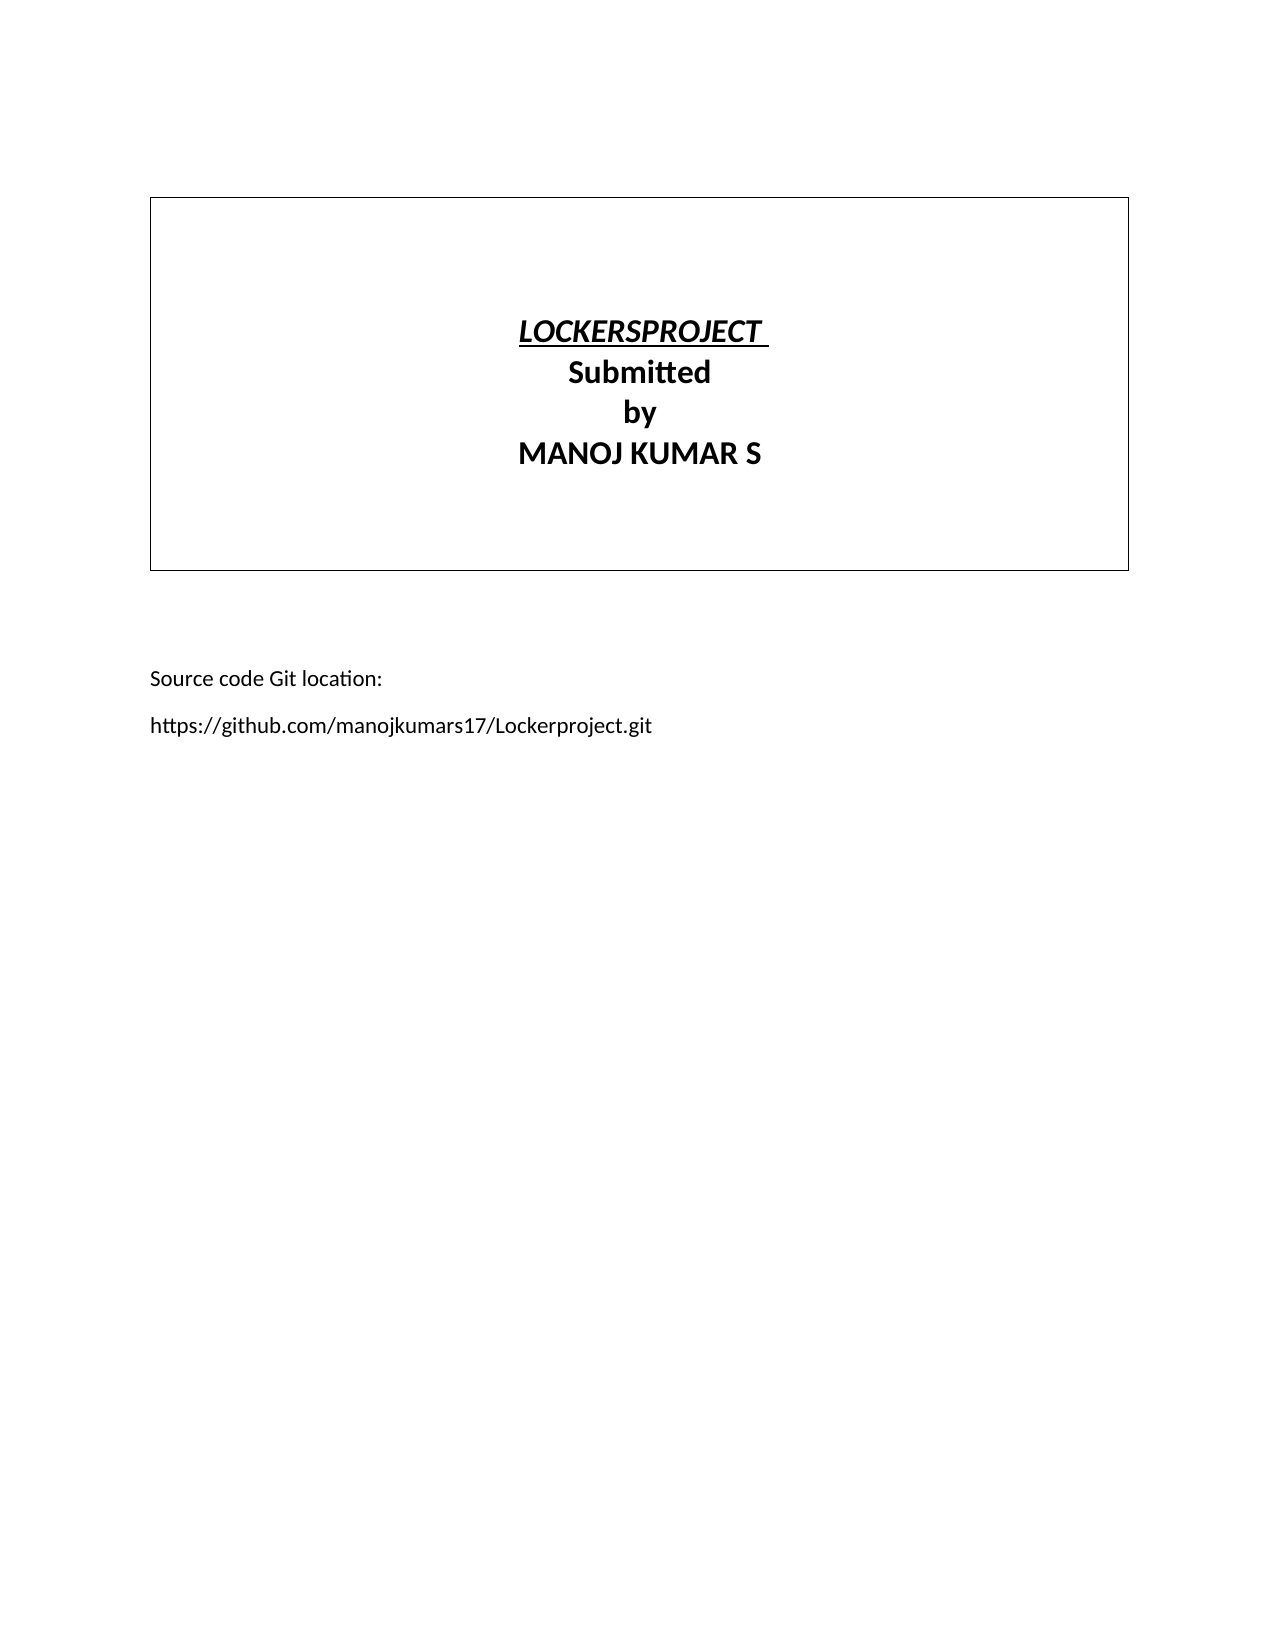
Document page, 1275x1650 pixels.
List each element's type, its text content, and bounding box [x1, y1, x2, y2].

text Source code Git location: [150, 664, 1125, 692]
table_header LOCKERSPROJECT Submitted by MANOJ KUMAR S [151, 198, 1128, 570]
text https://github.com/manojkumars17/Lockerproject.git [150, 711, 1125, 739]
